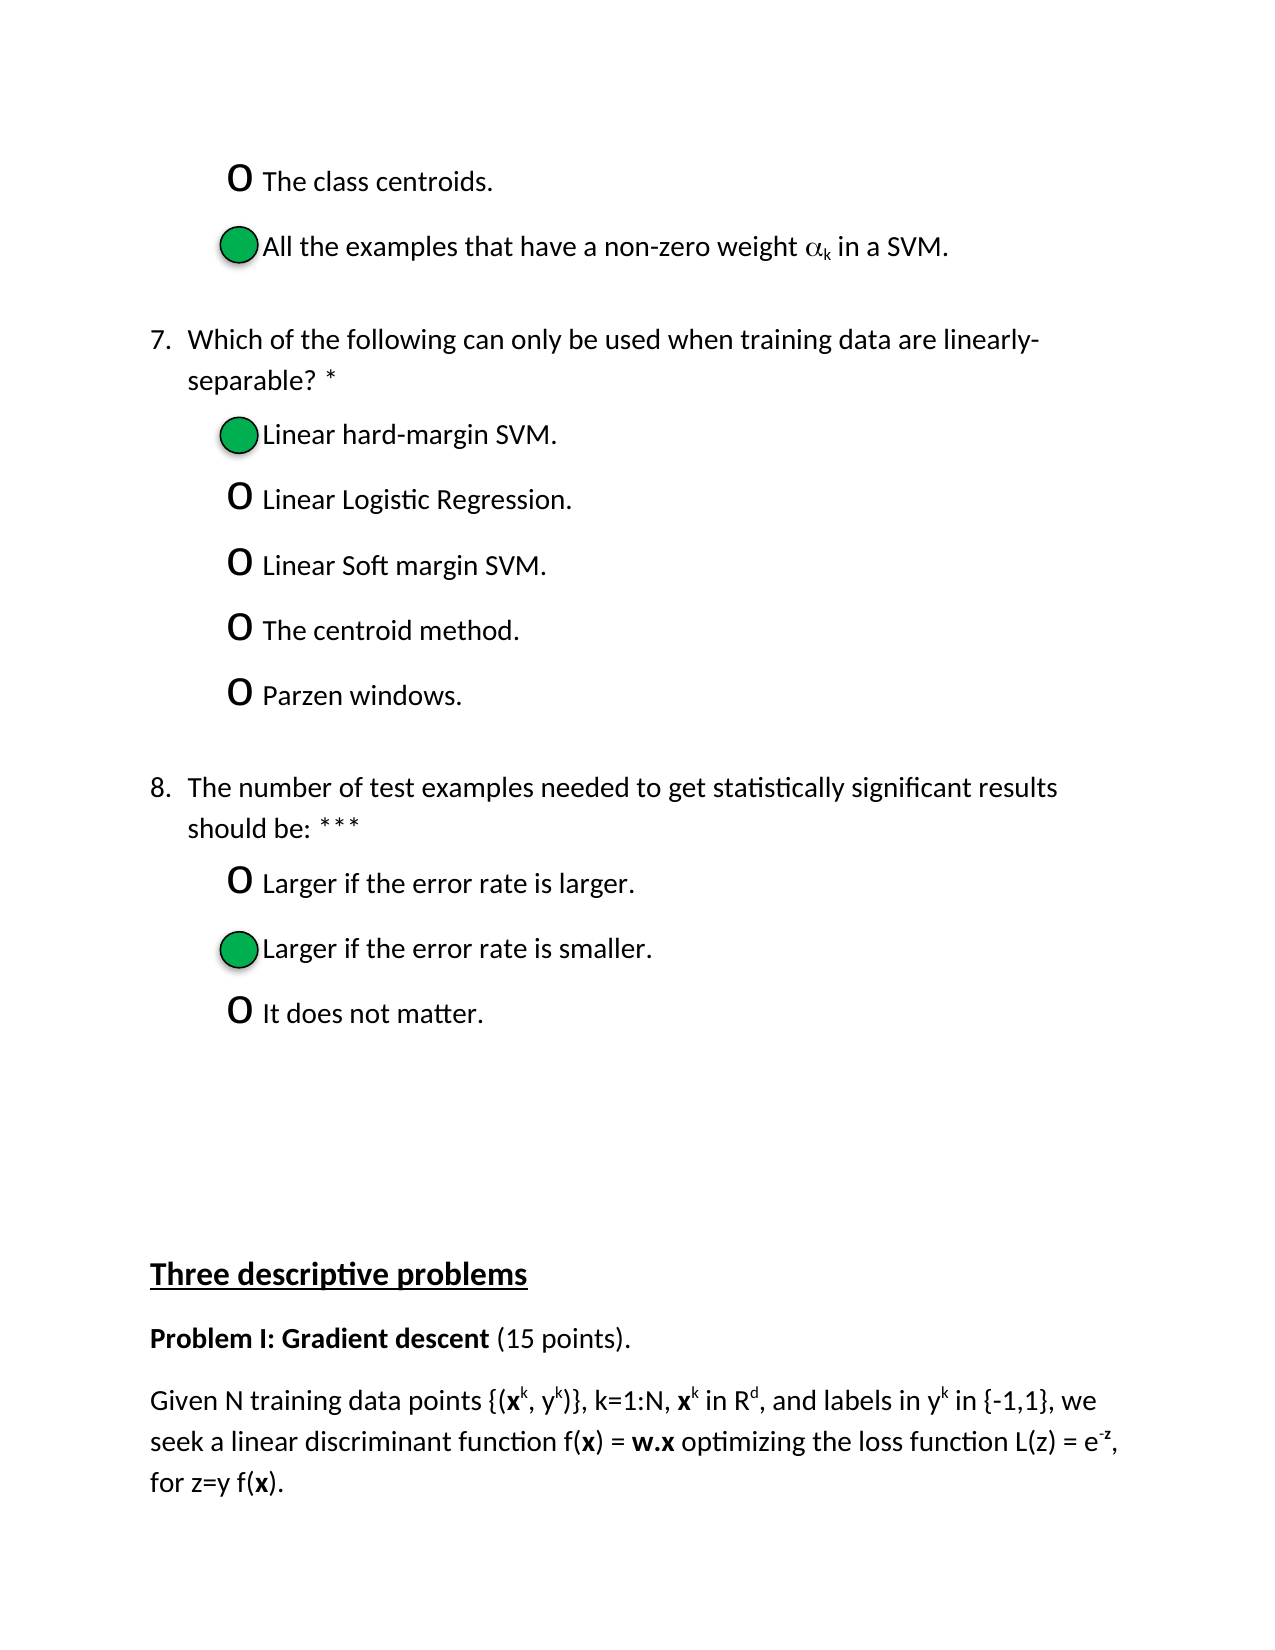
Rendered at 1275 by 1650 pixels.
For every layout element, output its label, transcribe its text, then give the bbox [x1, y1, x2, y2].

text Given N training data points {(xk, yk)}, k=1:N, xk in Rd, and labels in yk in {-1,1}, we seek a linear discriminant function f(x) = w.x optimizing the loss function L(z) = e-z, for z=y f(x). [150, 1382, 1125, 1500]
list Parzen windows. [225, 663, 1125, 720]
text Problem I: Gradient descent (15 points). [150, 1320, 1125, 1356]
list The class centroids. [225, 150, 1125, 207]
list Larger if the error rate is larger. [225, 851, 1125, 908]
list The number of test examples needed to get statistically significant results should be: *** [150, 769, 1125, 846]
list Larger if the error rate is smaller. [225, 916, 1125, 973]
text Three descriptive problems [150, 1253, 1125, 1293]
list All the examples that have a non-zero weight k in a SVM. [225, 215, 1125, 272]
list Linear hard-margin SVM. [225, 403, 1125, 460]
list It does not matter. [225, 982, 1125, 1038]
list Linear Logistic Regression. [225, 468, 1125, 525]
list The centroid method. [225, 598, 1125, 655]
list Linear Soft margin SVM. [225, 533, 1125, 590]
list Which of the following can only be used when training data are linearly-separable? * [150, 321, 1125, 398]
